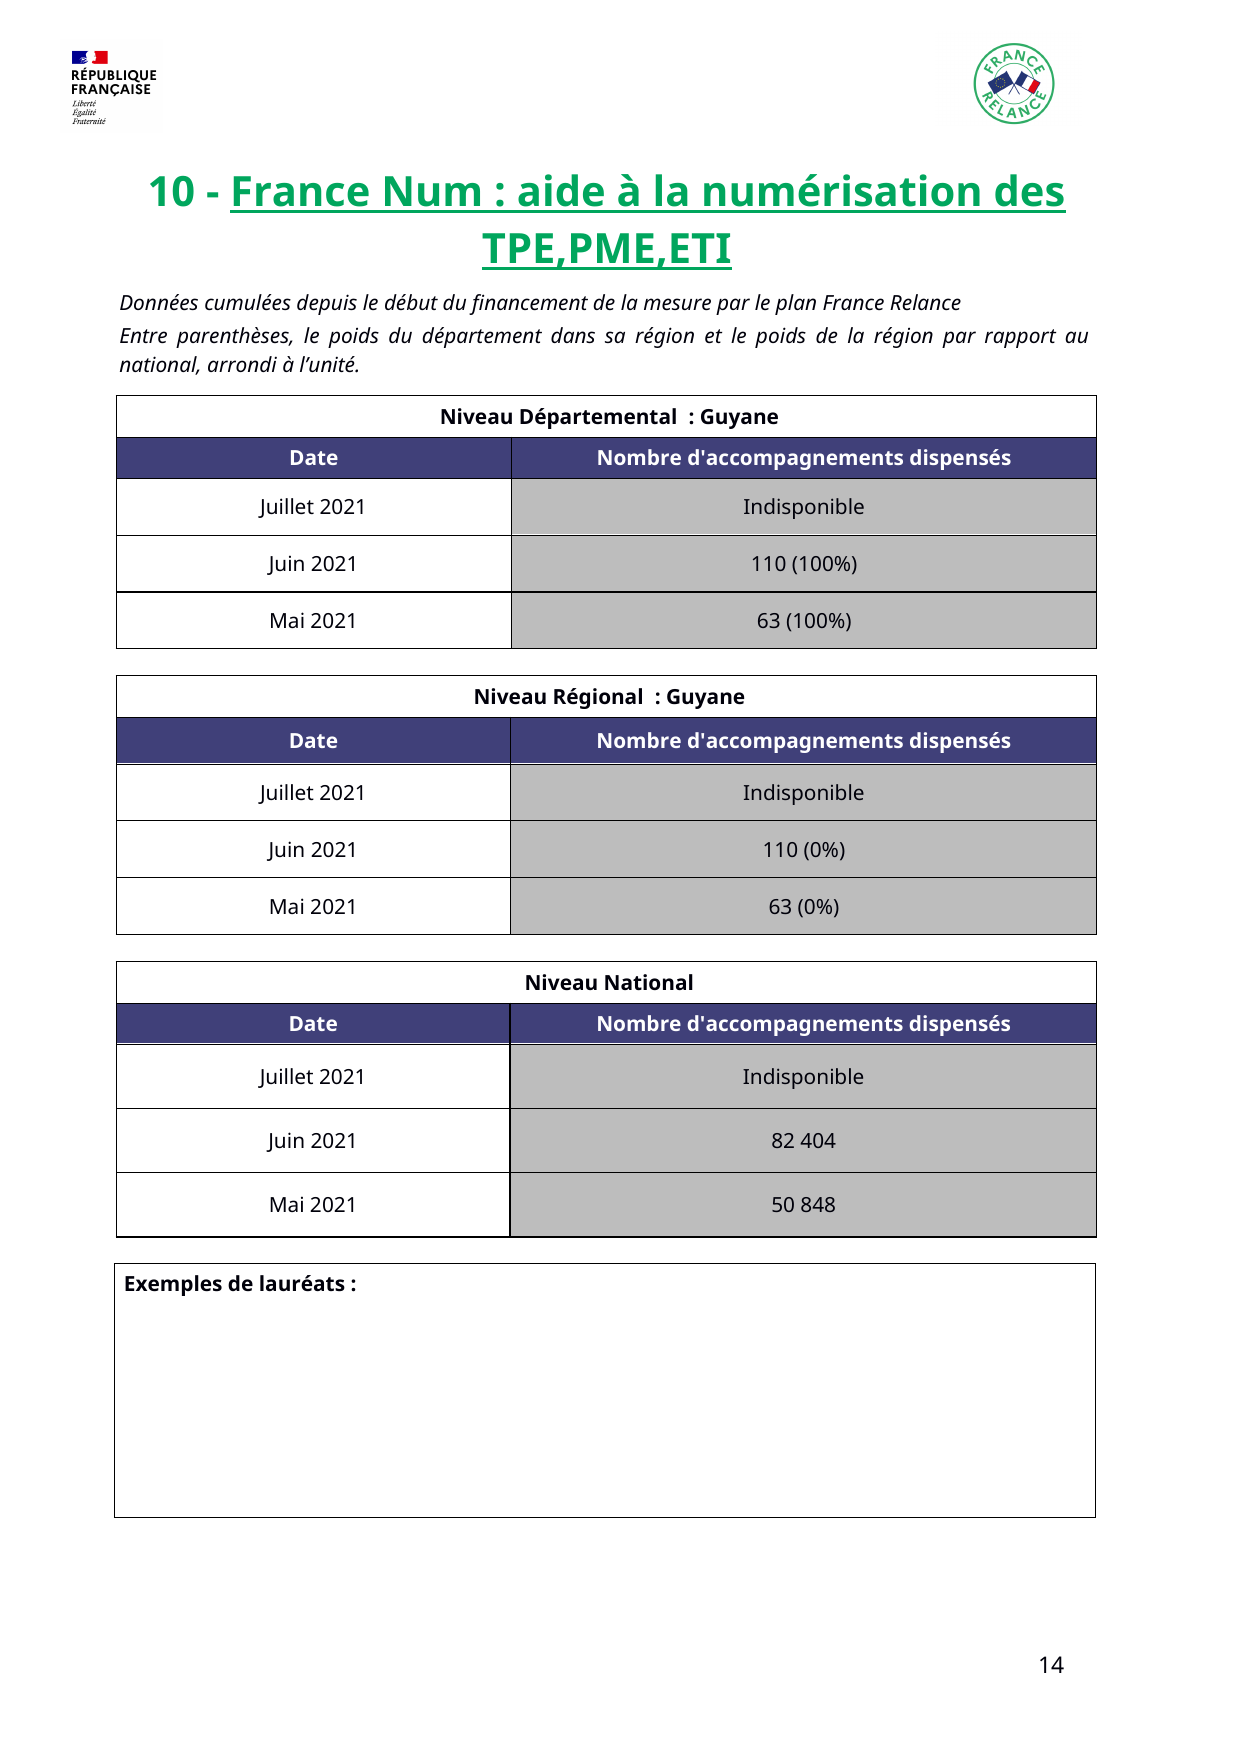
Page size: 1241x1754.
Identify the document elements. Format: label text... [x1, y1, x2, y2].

table_cell Juillet 2021 [117, 1045, 509, 1108]
picture [60, 39, 164, 133]
text Entre parenthèses, le poids du département dans sa région et le poids de la région par rapport au national, arrondi à l’unité. [119, 321, 1094, 378]
table_header Exemples de lauréats : [115, 1264, 1095, 1517]
table_cell Juin 2021 [117, 1109, 509, 1172]
picture [935, 31, 1082, 126]
table_cell Date [117, 1004, 509, 1043]
table_cell Mai 2021 [117, 878, 510, 934]
table_cell 110 (0%) [511, 821, 1096, 877]
table_header Niveau National [117, 962, 1096, 1002]
table_header Niveau Régional : Guyane [117, 676, 1096, 717]
table_cell Mai 2021 [117, 593, 511, 648]
table_cell 110 (100%) [512, 536, 1096, 591]
table_cell 82 404 [511, 1109, 1096, 1172]
subtitle 10 - France Num : aide à la numérisation des TPE,PME,ETI [119, 162, 1094, 276]
table_cell Indisponible [511, 765, 1096, 820]
table_cell Indisponible [512, 479, 1096, 534]
table_cell Indisponible [511, 1045, 1096, 1108]
table_cell Nombre d'accompagnements dispensés [511, 1004, 1096, 1043]
table_cell 50 848 [511, 1173, 1096, 1236]
table_cell Juin 2021 [117, 821, 510, 877]
table_cell Mai 2021 [117, 1173, 509, 1236]
table_cell Juillet 2021 [117, 479, 511, 534]
table_cell Date [117, 718, 510, 763]
table_cell Nombre d'accompagnements dispensés [512, 438, 1096, 478]
table_header Niveau Départemental : Guyane [117, 396, 1096, 437]
table_cell Date [117, 438, 511, 478]
table_cell Juillet 2021 [117, 765, 510, 820]
table_cell Juin 2021 [117, 536, 511, 591]
text Données cumulées depuis le début du financement de la mesure par le plan France Relance [119, 288, 1094, 317]
table_cell 63 (0%) [511, 878, 1096, 934]
table_cell Nombre d'accompagnements dispensés [511, 718, 1096, 763]
table_cell 63 (100%) [512, 593, 1096, 648]
